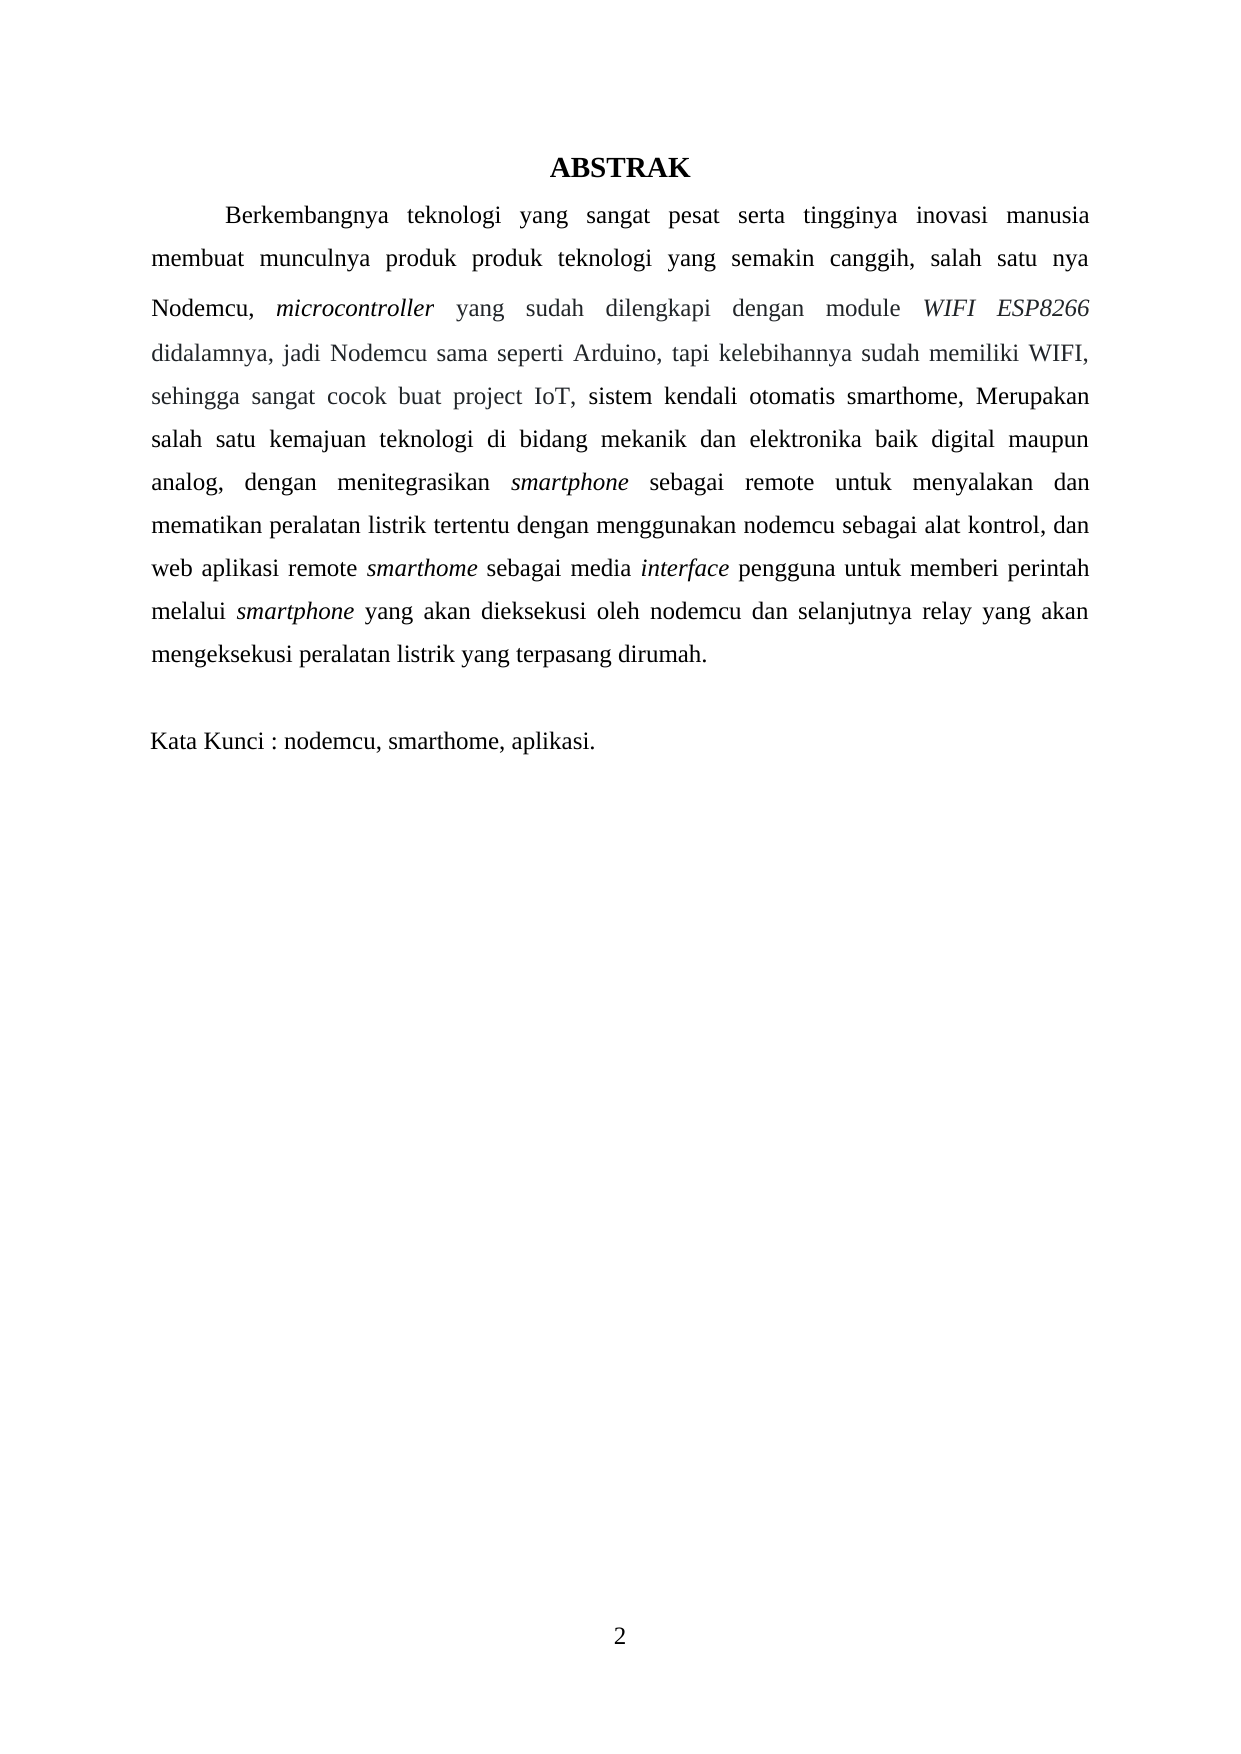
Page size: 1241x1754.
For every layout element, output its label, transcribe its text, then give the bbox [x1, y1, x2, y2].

subtitle ABSTRAK [150, 150, 1090, 183]
text Berkembangnya teknologi yang sangat pesat serta tingginya inovasi manusia membuat munculnya produk produk teknologi yang semakin canggih, salah satu nya Nodemcu, microcontroller yang sudah dilengkapi dengan module WIFI ESP8266 didalamnya, jadi Nodemcu sama seperti Arduino, tapi kelebihannya sudah memiliki WIFI, sehingga sangat cocok buat project IoT, sistem kendali otomatis smarthome, Merupakan salah satu kemajuan teknologi di bidang mekanik dan elektronika baik digital maupun analog, dengan menitegrasikan smartphone sebagai remote untuk menyalakan dan mematikan peralatan listrik tertentu dengan menggunakan nodemcu sebagai alat kontrol, dan web aplikasi remote smarthome sebagai media interface pengguna untuk memberi perintah melalui smartphone yang akan dieksekusi oleh nodemcu dan selanjutnya relay yang akan mengeksekusi peralatan listrik yang terpasang dirumah. [151, 366, 1090, 668]
text Berkembangnya teknologi yang sangat pesat serta tingginya inovasi manusia membuat munculnya produk produk teknologi yang semakin canggih, salah satu nya Nodemcu, microcontroller yang sudah dilengkapi dengan module WIFI ESP8266 didalamnya, jadi Nodemcu sama seperti Arduino, tapi kelebihannya sudah memiliki WIFI, sehingga sangat cocok buat project IoT, sistem kendali otomatis smarthome, Merupakan salah satu kemajuan teknologi di bidang mekanik dan elektronika baik digital maupun analog, dengan menitegrasikan smartphone sebagai remote untuk menyalakan dan mematikan peralatan listrik tertentu dengan menggunakan nodemcu sebagai alat kontrol, dan web aplikasi remote smarthome sebagai media interface pengguna untuk memberi perintah melalui smartphone yang akan dieksekusi oleh nodemcu dan selanjutnya relay yang akan mengeksekusi peralatan listrik yang terpasang dirumah. [151, 200, 1090, 338]
text Kata Kunci : nodemcu, smarthome, aplikasi. [150, 726, 1090, 755]
